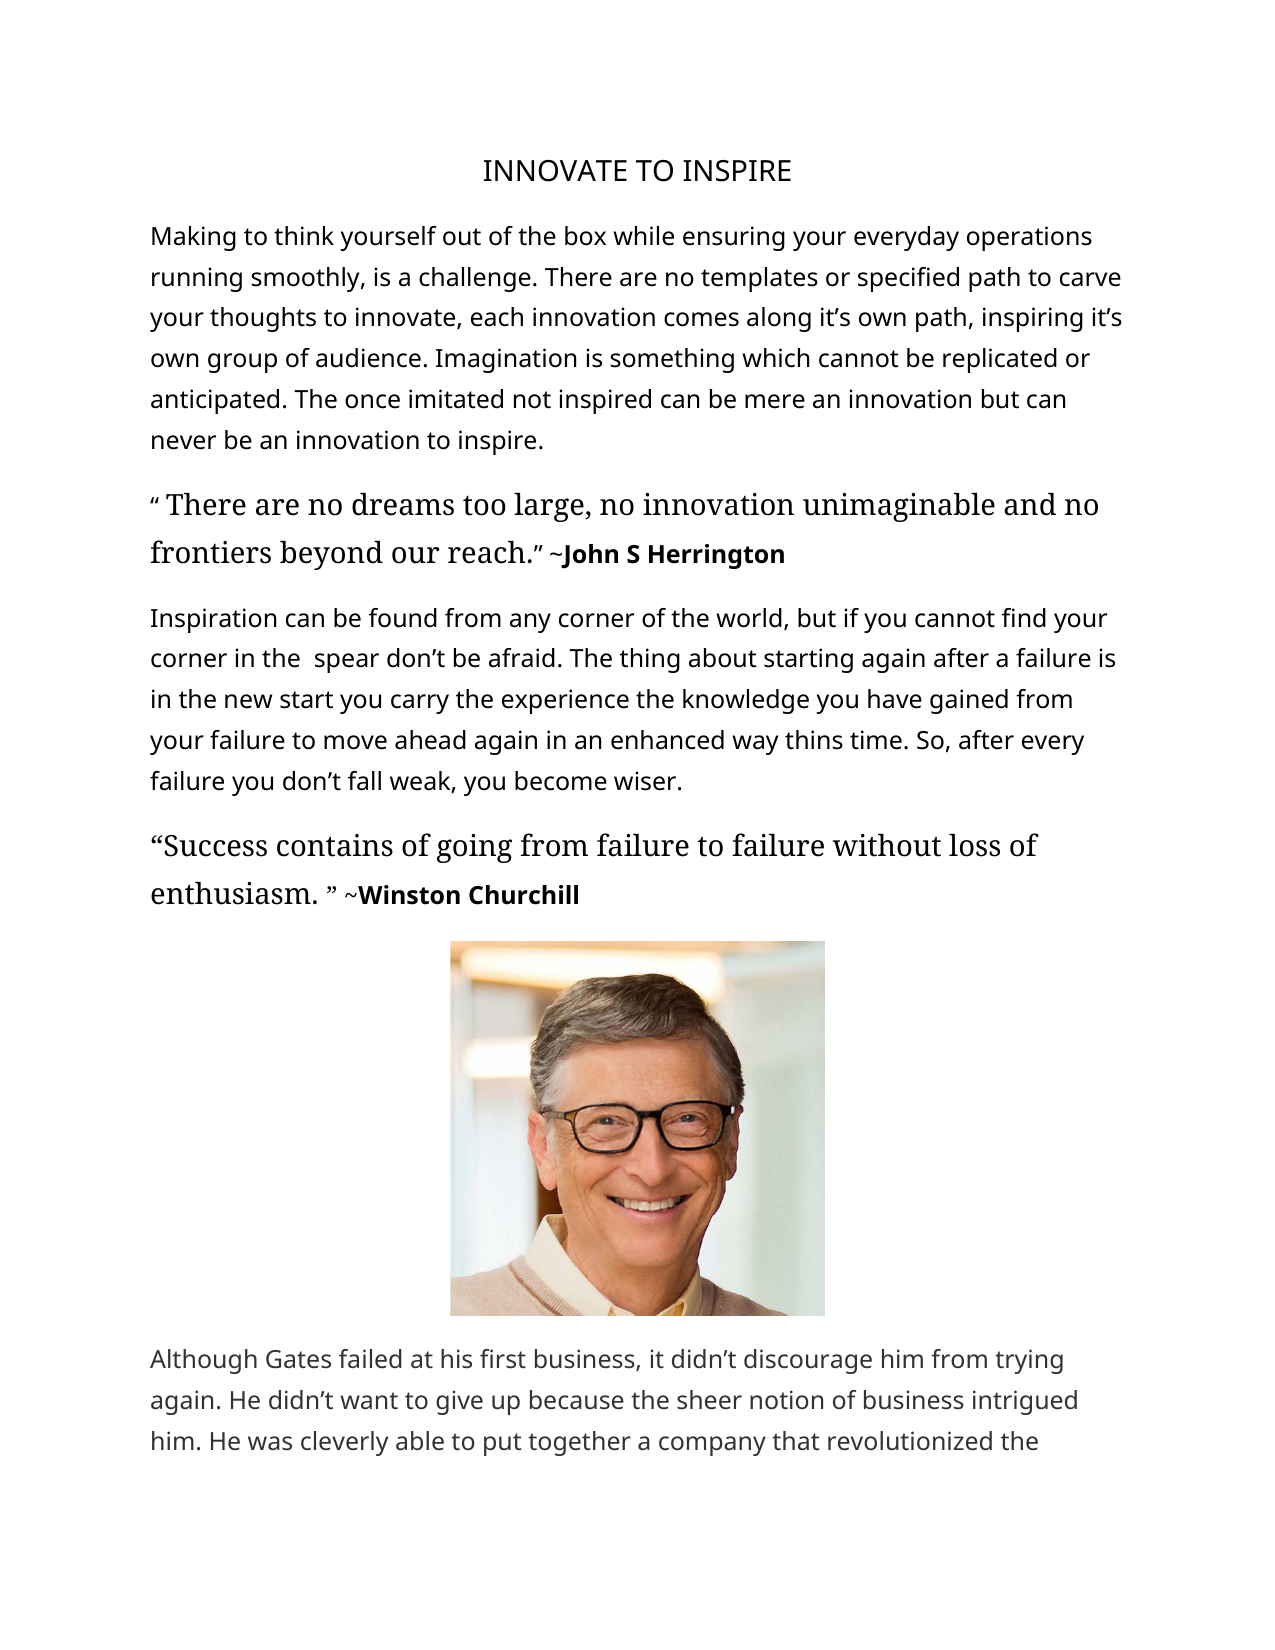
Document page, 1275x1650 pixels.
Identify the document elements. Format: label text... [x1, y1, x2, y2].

text Inspiration can be found from any corner of the world, but if you cannot find your corner in the spear don’t be afraid. The thing about starting again after a failure is in the new start you carry the experience the knowledge you have gained from your failure to move ahead again in an enhanced way thins time. So, after every failure you don’t fall weak, you become wiser. [150, 600, 1125, 798]
text Making to think yourself out of the box while ensuring your everyday operations running smoothly, is a challenge. There are no templates or specified path to carve your thoughts to innovate, each innovation comes along it’s own path, inspiring it’s own group of audience. Imagination is something which cannot be replicated or anticipated. The once imitated not inspired can be mere an innovation but can never be an innovation to inspire. [150, 218, 1125, 457]
text “Success contains of going from failure to failure without loss of enthusiasm. ” ~Winston Churchill [150, 825, 1125, 913]
picture [450, 941, 825, 1316]
text “ There are no dreams too large, no innovation unimaginable and no frontiers beyond our reach.” ~John S Herrington [150, 484, 1125, 572]
text INNOVATE TO INSPIRE [150, 150, 1125, 190]
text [150, 1342, 1125, 1458]
